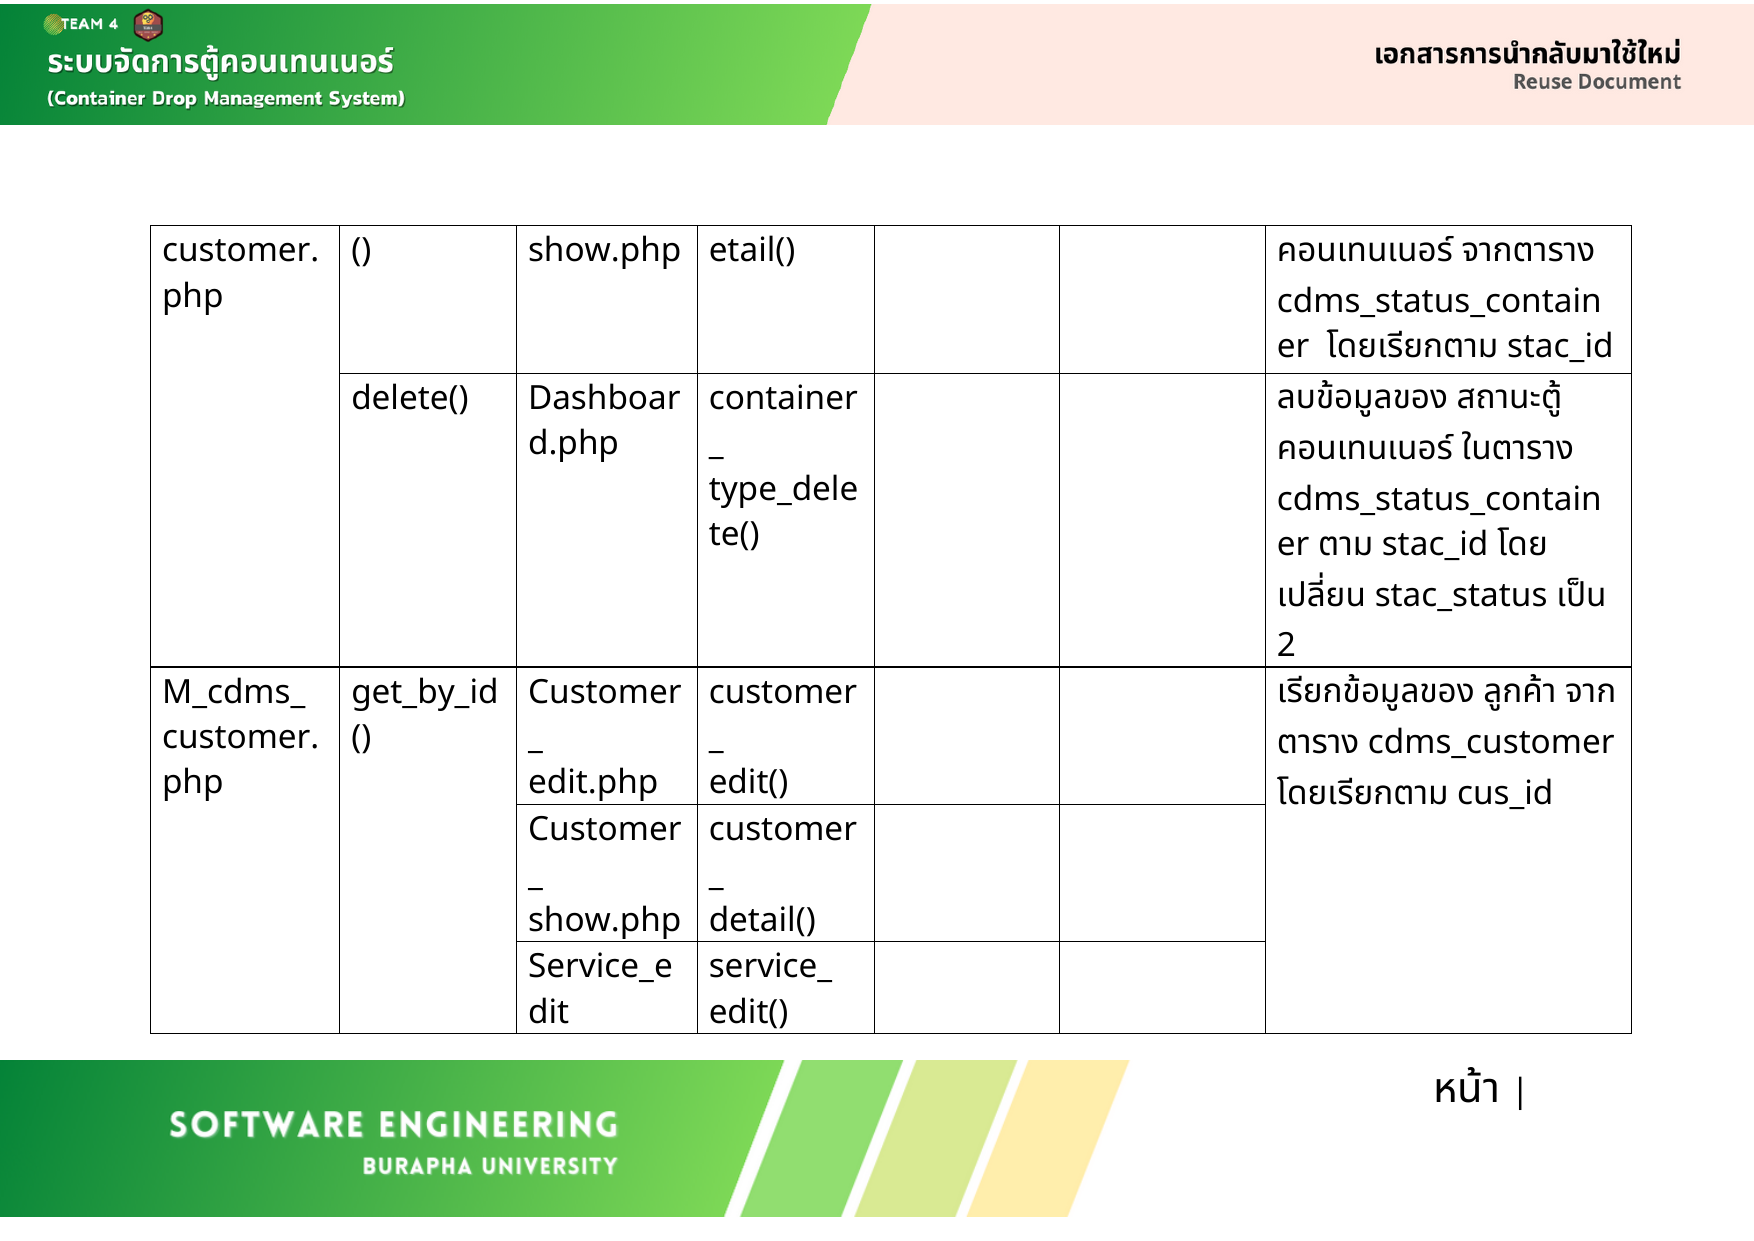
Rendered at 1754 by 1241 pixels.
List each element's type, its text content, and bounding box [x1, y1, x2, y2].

table_cell [875, 374, 1059, 666]
table_cell ลบข้อมูลของ สถานะตู้คอนเทนเนอร์ ในตาราง cdms_status_container ตาม stac_id โดยเปลี่ยน stac_status เป็น 2 [1266, 374, 1631, 666]
table_cell เรียกข้อมูลของ ประเภทตู้คอนเทนเนอร์ จากตาราง cdms_status_container โดยเรียกตาม stac_id [1266, 226, 1631, 372]
table_cell Service_edit .php [517, 942, 697, 1033]
table_cell Customer_ edit.php [517, 668, 697, 804]
table_cell service_detail() [698, 226, 874, 372]
table_cell [1060, 668, 1265, 804]
table_cell delete() [340, 374, 516, 666]
table_cell [875, 805, 1059, 941]
table_cell Dashboard.php [517, 374, 697, 666]
table_cell get_by_Id() [340, 226, 516, 372]
table_cell customer_ edit() [698, 668, 874, 804]
picture [0, 4, 1754, 125]
picture [0, 1060, 1754, 1217]
table_cell M_cdms_ customer.php [151, 668, 339, 1033]
table_cell [1060, 942, 1265, 1033]
table_cell [1060, 374, 1265, 666]
table_cell get_by_id() [340, 668, 516, 1033]
table_cell Customer_ show.php [517, 805, 697, 941]
table_cell [875, 668, 1059, 804]
table_cell [875, 226, 1059, 372]
table_cell container_ type_delete() [698, 374, 874, 666]
table_cell เรียกข้อมูลของ ลูกค้า จากตาราง cdms_customer โดยเรียกตาม cus_id [1266, 668, 1631, 1033]
table_cell Service_ show.php [517, 226, 697, 372]
table_cell service_ edit() [698, 942, 874, 1033]
table_cell [875, 942, 1059, 1033]
table_cell M_cdms_ customer.php [151, 226, 339, 666]
table_cell customer_ detail() [698, 805, 874, 941]
table_cell [1060, 805, 1265, 941]
table_cell [1060, 226, 1265, 372]
